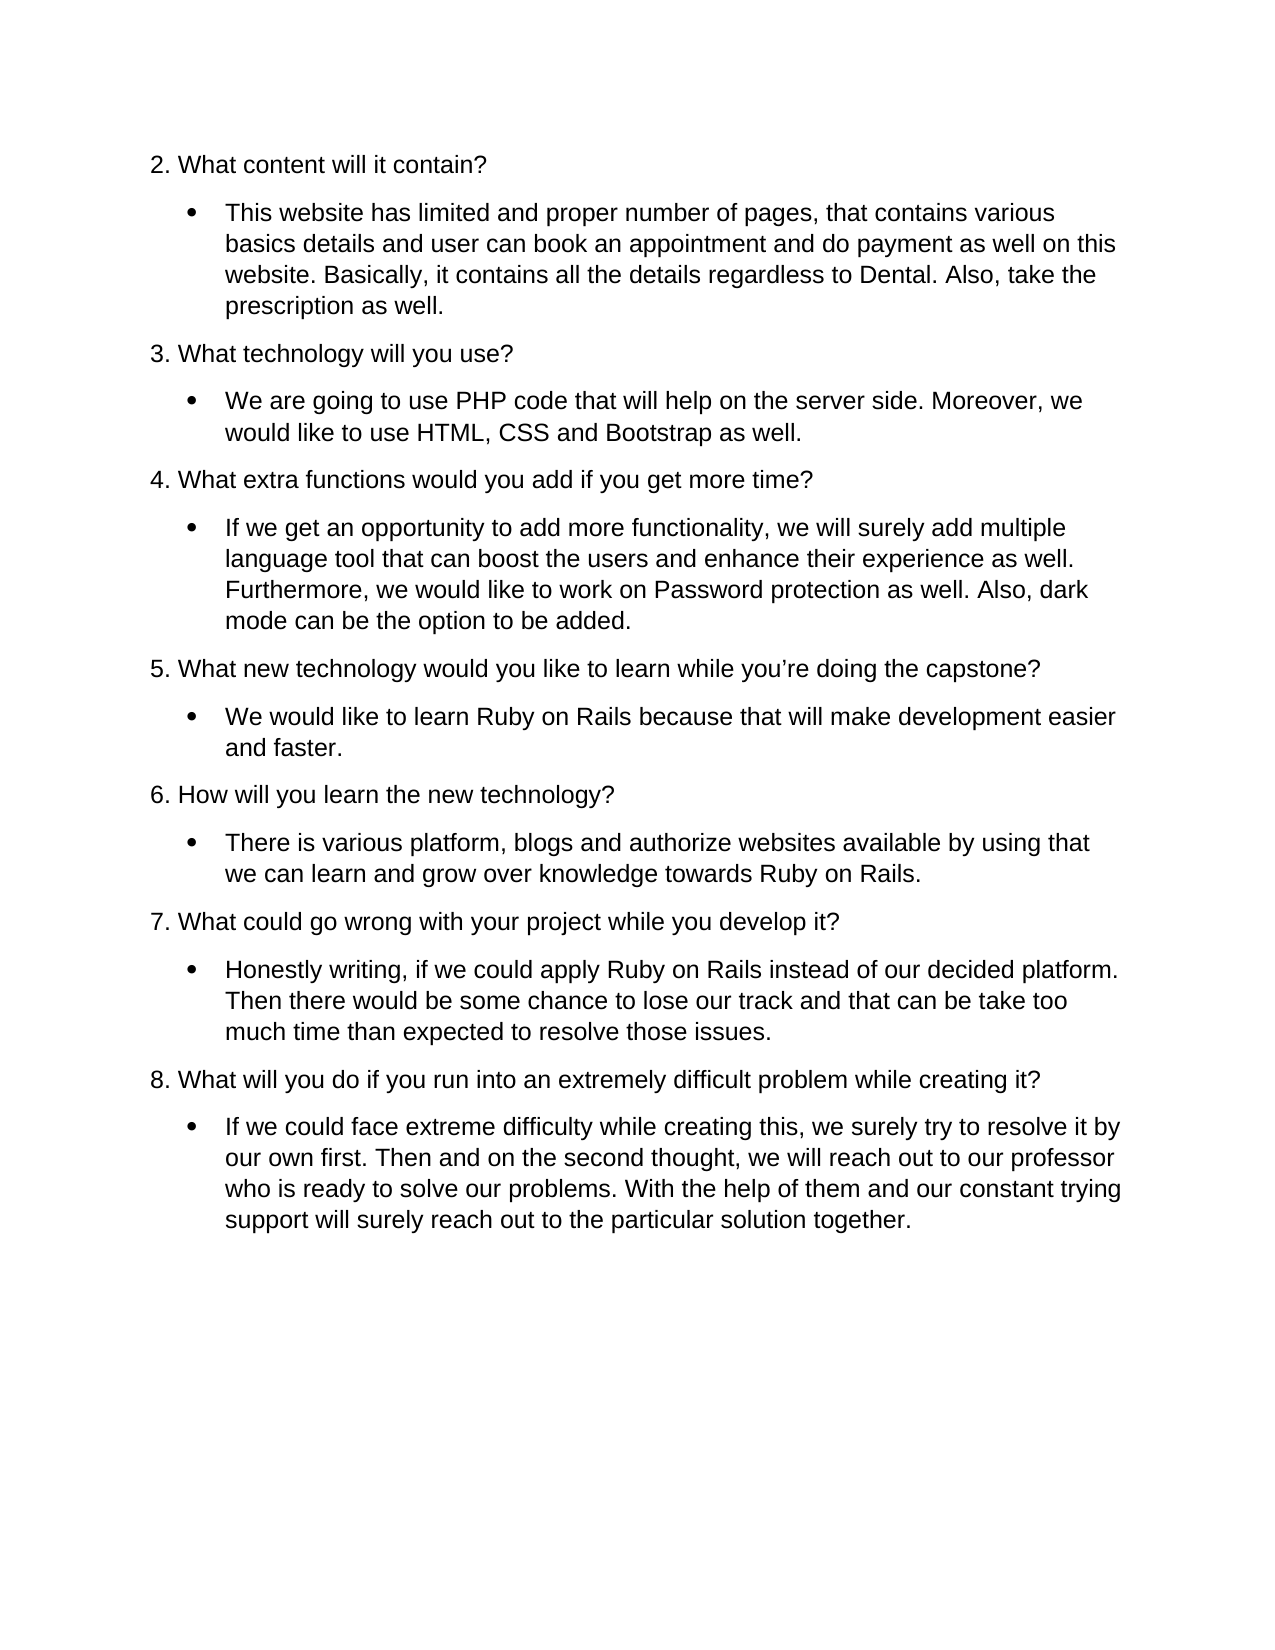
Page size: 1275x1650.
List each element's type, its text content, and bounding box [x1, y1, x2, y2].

list This website has limited and proper number of pages, that contains various basics details and user can book an appointment and do payment as well on this website. Basically, it contains all the details regardless to Dental. Also, take the prescription as well. [187, 198, 1125, 320]
list We would like to learn Ruby on Rails because that will make development easier and faster. [187, 702, 1125, 761]
text 3. What technology will you use? [150, 339, 1125, 367]
text 6. How will you learn the new technology? [150, 780, 1125, 809]
list If we get an opportunity to add more functionality, we will surely add multiple language tool that can boost the users and enhance their experience as well. Furthermore, we would like to work on Password protection as well. Also, dark mode can be the option to be added. [187, 513, 1125, 635]
text 5. What new technology would you like to learn while you’re doing the capstone? [150, 654, 1125, 683]
text 2. What content will it contain? [150, 150, 1125, 179]
text 4. What extra functions would you add if you get more time? [150, 465, 1125, 494]
list We are going to use PHP code that will help on the server side. Moreover, we would like to use HTML, CSS and Bootstrap as well. [187, 386, 1125, 446]
text 8. What will you do if you run into an extremely difficult problem while creating it? [150, 1064, 1125, 1093]
list Honestly writing, if we could apply Ruby on Rails instead of our decided platform. Then there would be some chance to lose our track and that can be take too much time than expected to resolve those issues. [187, 955, 1125, 1046]
list There is various platform, blogs and authorize websites available by using that we can learn and grow over knowledge towards Ruby on Rails. [187, 828, 1125, 888]
list If we could face extreme difficulty while creating this, we surely try to resolve it by our own first. Then and on the second thought, we will reach out to our professor who is ready to solve our problems. With the help of them and our constant trying support will surely reach out to the particular solution together. [187, 1112, 1125, 1234]
text 7. What could go wrong with your project while you develop it? [150, 907, 1125, 936]
